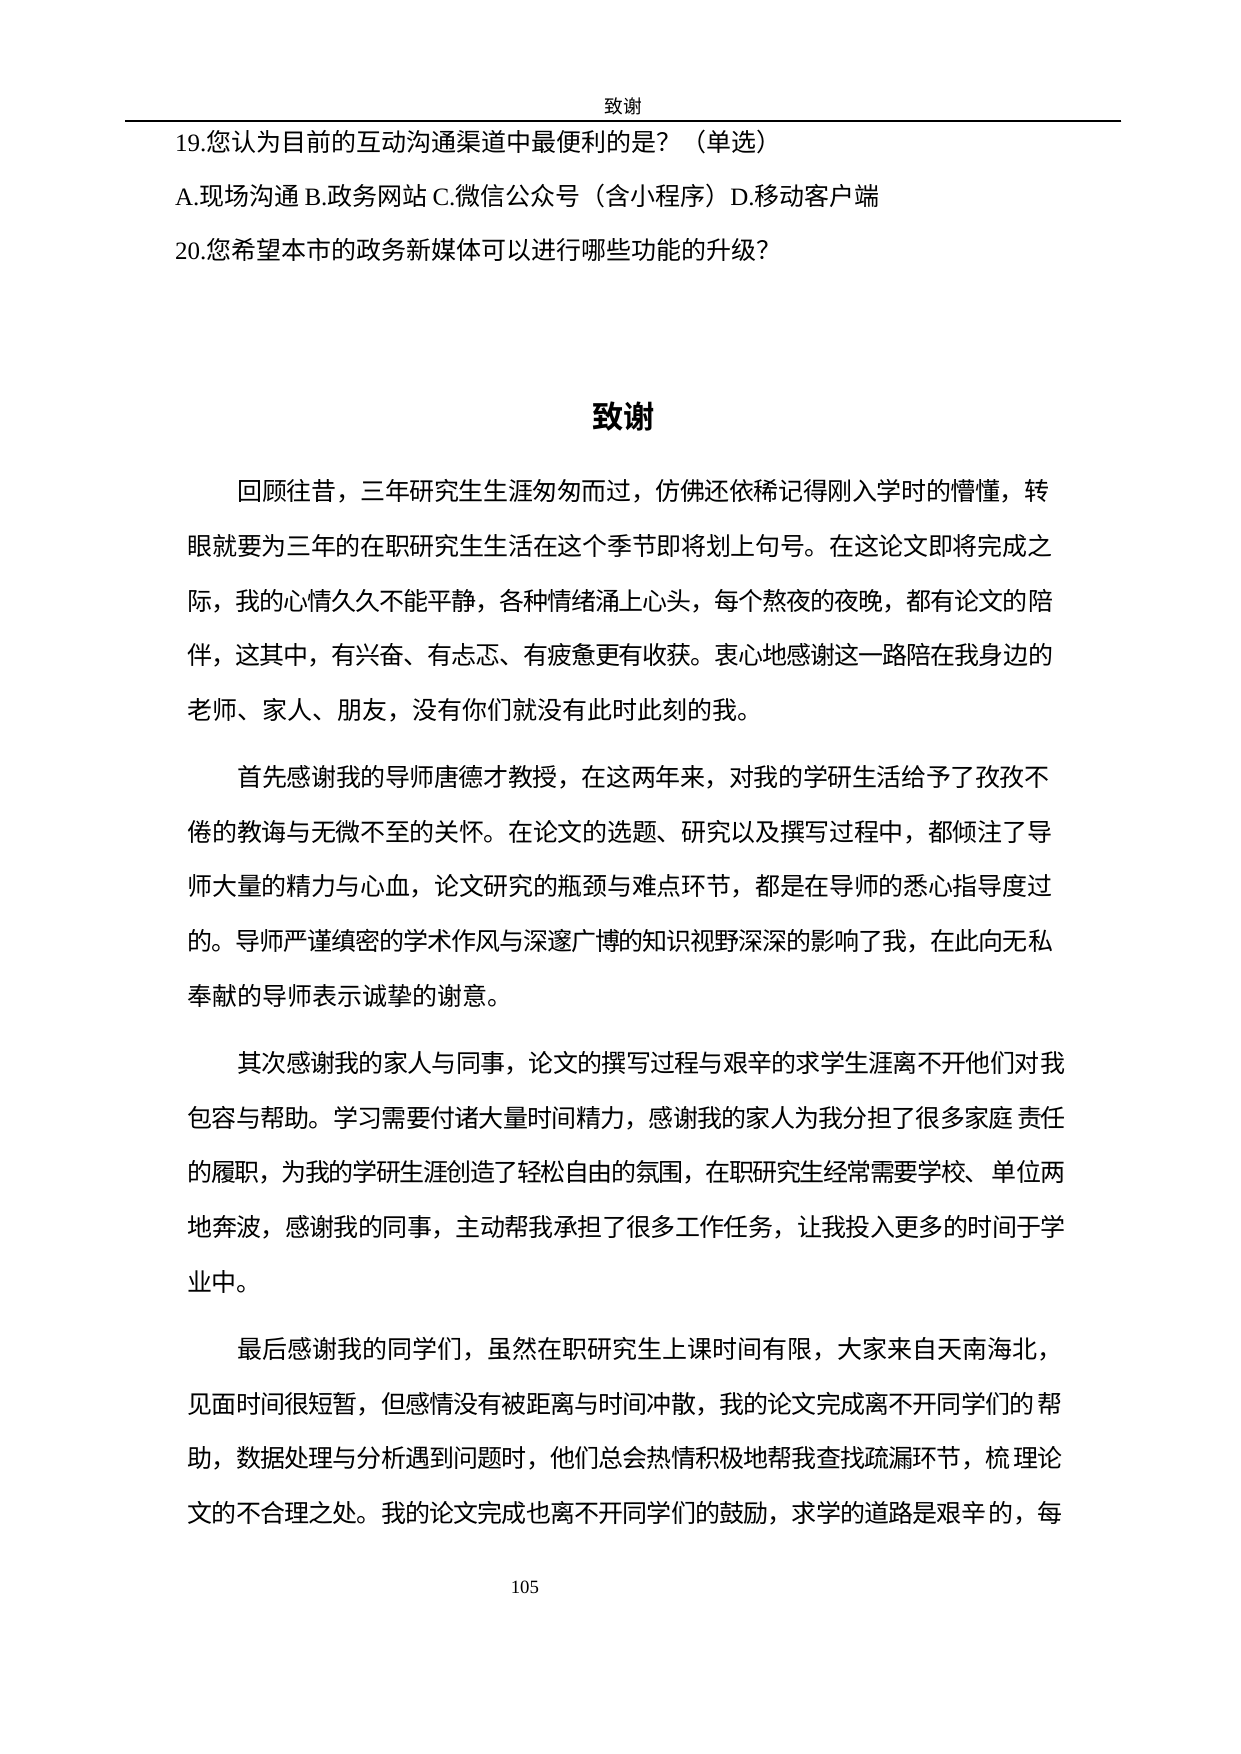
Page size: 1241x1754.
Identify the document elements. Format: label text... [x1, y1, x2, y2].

text 回顾往昔，三年研究生生涯匆匆而过，仿佛还依稀记得刚入学时的懵懂，转眼就要为三年的在职研究生生活在这个季节即将划上句号。在这论文即将完成之际，我的心情久久不能平静，各种情绪涌上心头，每个熬夜的夜晚，都有论文的陪伴，这其中，有兴奋、有忐忑、有疲惫更有收获。衷心地感谢这一路陪在我身边的老师、家人、朋友，没有你们就没有此时此刻的我。 [187, 472, 1053, 727]
text A.现场沟通B.政务网站C.微信公众号（含小程序）D.移动客户端 [125, 176, 1121, 213]
subtitle 致谢 [125, 392, 1121, 437]
text 19.您认为目前的互动沟通渠道中最便利的是？（单选） [125, 122, 1121, 158]
text 20.您希望本市的政务新媒体可以进行哪些功能的升级？ [125, 231, 1121, 267]
text 首先感谢我的导师唐德才教授，在这两年来，对我的学研生活给予了孜孜不倦的教诲与无微不至的关怀。在论文的选题、研究以及撰写过程中，都倾注了导师大量的精力与心血，论文研究的瓶颈与难点环节，都是在导师的悉心指导度过的。导师严谨缜密的学术作风与深邃广博的知识视野深深的影响了我，在此向无私奉献的导师表示诚挚的谢意。 [187, 757, 1053, 1012]
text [187, 1329, 1063, 1530]
text 其次感谢我的家人与同事，论文的撰写过程与艰辛的求学生涯离不开他们对我包容与帮助。学习需要付诸大量时间精力，感谢我的家人为我分担了很多家庭责任的履职，为我的学研生涯创造了轻松自由的氛围，在职研究生经常需要学校、单位两地奔波，感谢我的同事，主动帮我承担了很多工作任务，让我投入更多的时间于学业中。 [187, 1043, 1066, 1298]
